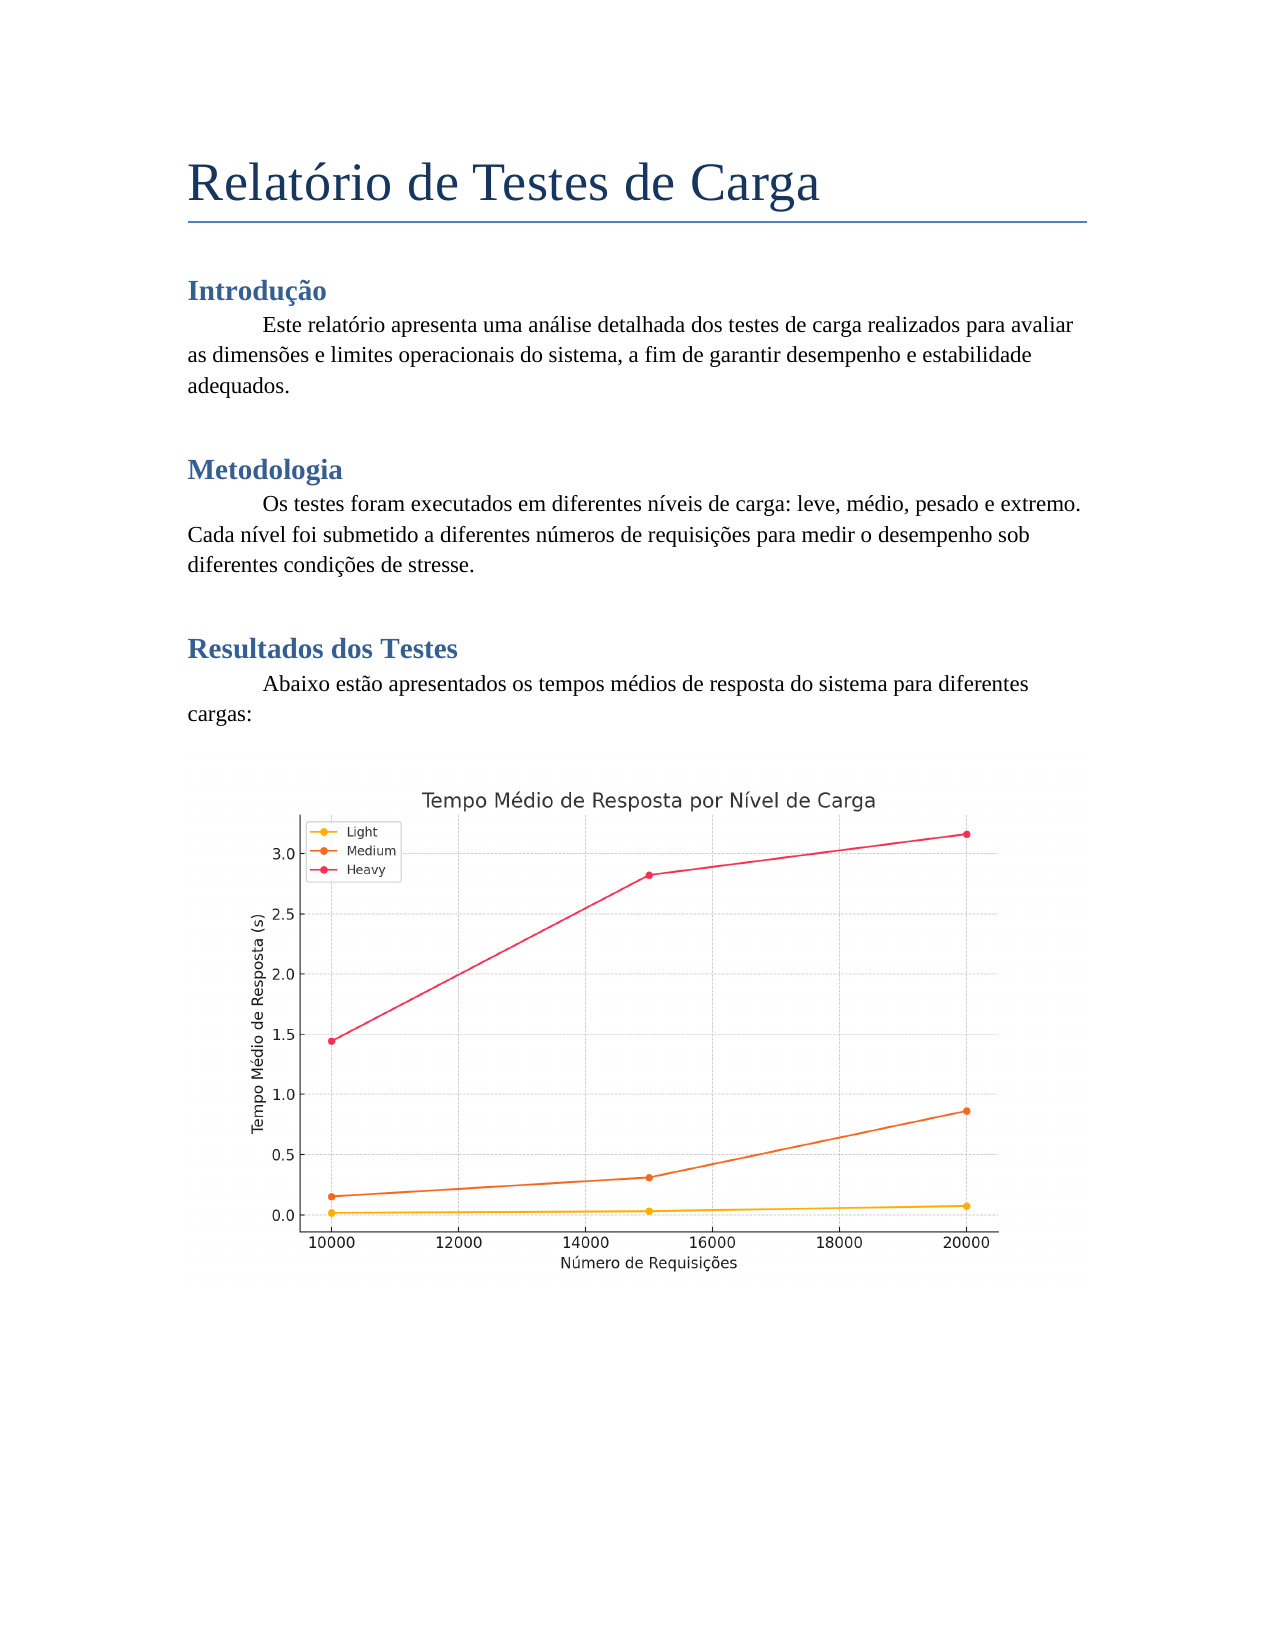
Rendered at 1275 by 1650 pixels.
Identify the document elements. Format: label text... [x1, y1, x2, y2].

title Relatório de Testes de Carga [187, 150, 1087, 223]
text Abaixo estão apresentados os tempos médios de resposta do sistema para diferentes cargas: [187, 669, 1087, 726]
text Os testes foram executados em diferentes níveis de carga: leve, médio, pesado e extremo. Cada nível foi submetido a diferentes números de requisições para medir o desempenho sob diferentes condições de stresse. [187, 490, 1087, 577]
picture [187, 750, 1088, 1291]
text Este relatório apresenta uma análise detalhada dos testes de carga realizados para avaliar as dimensões e limites operacionais do sistema, a fim de garantir desempenho e estabilidade adequados. [187, 311, 1087, 398]
subtitle Metodologia [187, 452, 1087, 485]
subtitle Introdução [187, 273, 1087, 306]
subtitle Resultados dos Testes [187, 631, 1087, 664]
